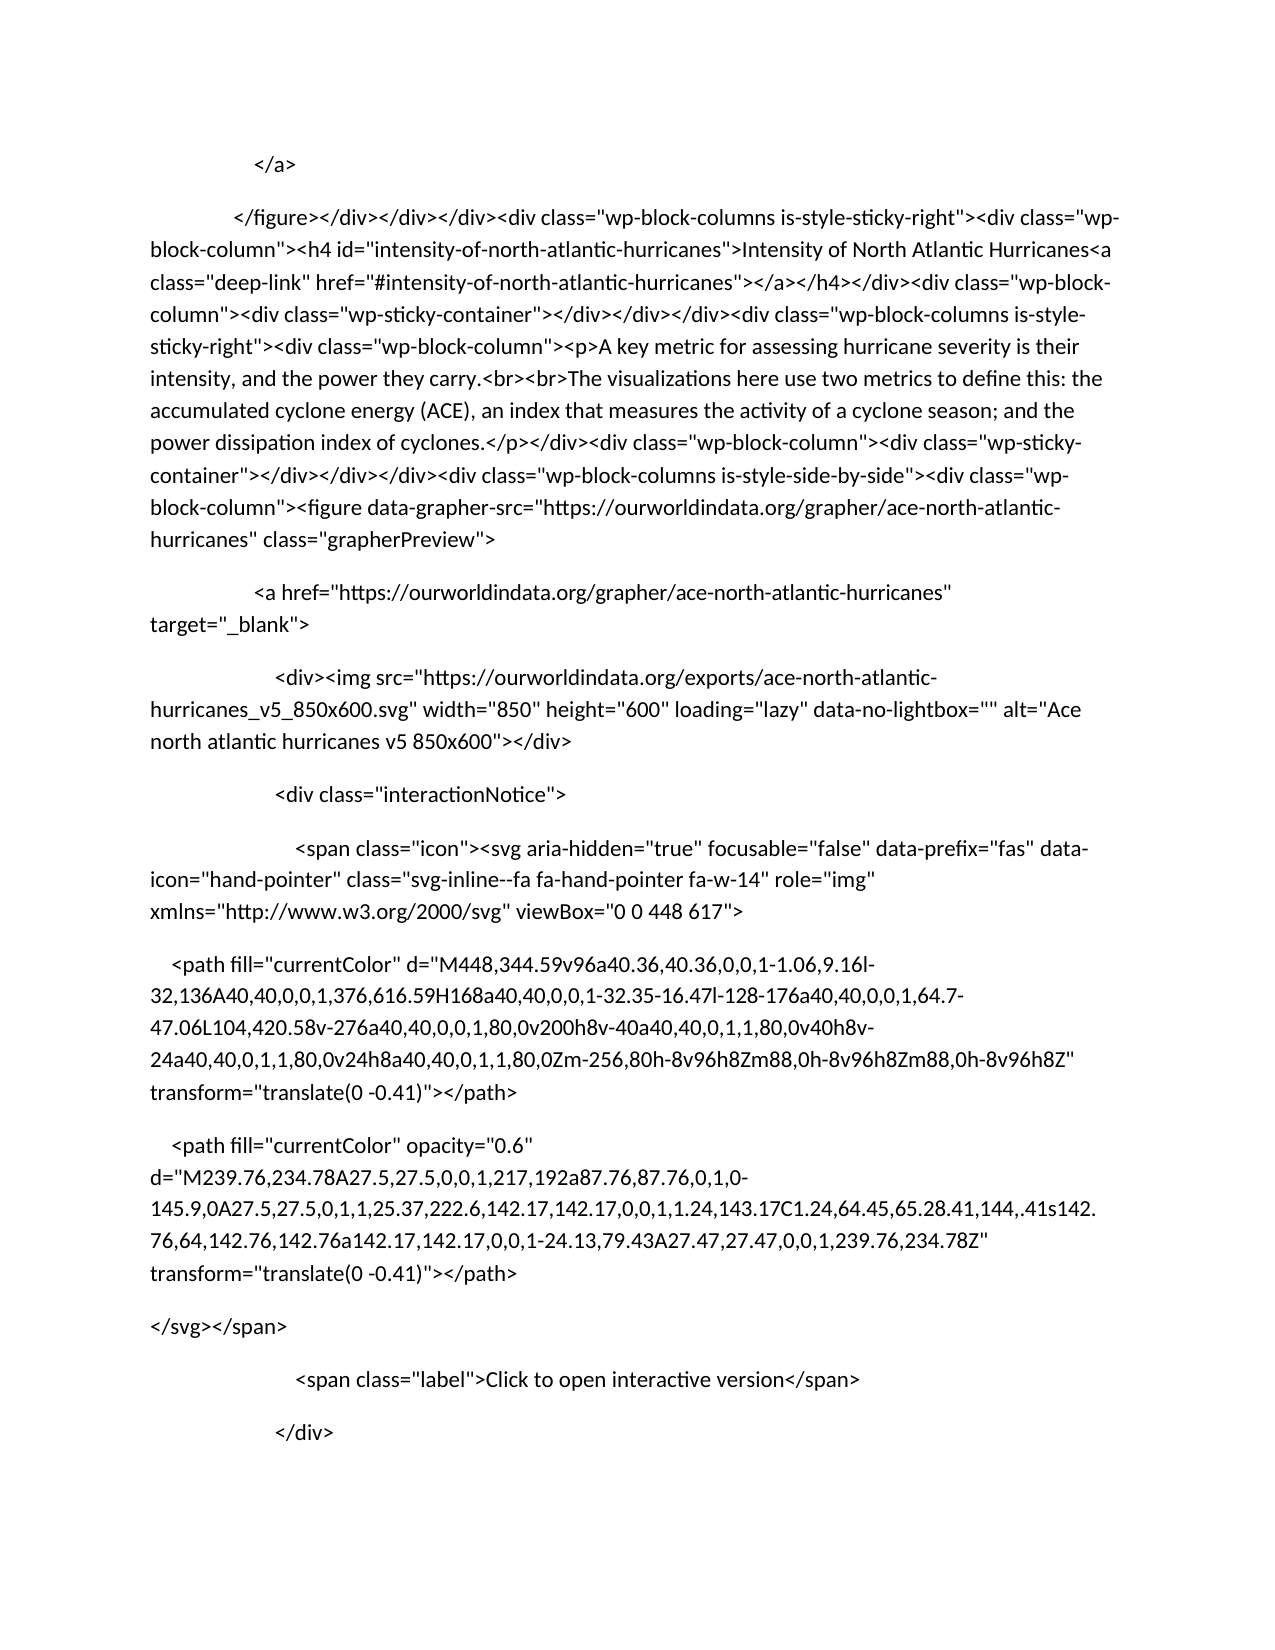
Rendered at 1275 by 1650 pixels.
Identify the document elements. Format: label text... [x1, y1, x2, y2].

text 47.06L104,420.58v-276a40,40,0,0,1,80,0v200h8v-40a40,40,0,1,1,80,0v40h8v- [150, 1013, 1137, 1042]
text transform="translate(0 -0.41)"></path> [150, 1078, 1137, 1106]
text transform="translate(0 -0.41)"></path> [150, 1259, 1137, 1287]
text <path fill="currentColor" d="M448,344.59v96a40.36,40.36,0,0,1-1.06,9.16l- 32,136A40,40,0,0,1,376,616.59H168a40,40,0,0,1-32.35-16.47l-128-176a40,40,0,0,1,64.7- [150, 950, 974, 1009]
text <span class="icon"><svg aria-hidden="true" focusable="false" data-prefix="fas" data- icon="hand-pointer" class="svg-inline--fa fa-hand-pointer fa-w-14" role="img" xmlns="http://www.w3.org/2000/svg" viewBox="0 0 448 617"> [150, 834, 1089, 925]
text <a href="https://ourworldindata.org/grapher/ace-north-atlantic-hurricanes" target="_blank"> [150, 578, 1106, 638]
text <div class="interactionNotice"> [274, 780, 1137, 808]
text <div><img src="https://ourworldindata.org/exports/ace-north-atlantic- hurricanes_v5_850x600.svg" width="850" height="600" loading="lazy" data-no-lightbox="" alt="Ace north atlantic hurricanes v5 850x600"></div> [150, 663, 1085, 755]
text </a> [253, 150, 1137, 178]
text </figure></div></div></div><div class="wp-block-columns is-style-sticky-right"><div class="wp- block-column"><h4 id="intensity-of-north-atlantic-hurricanes">Intensity of North Atlantic Hurricanes<a class="deep-link" href="#intensity-of-north-atlantic-hurricanes"></a></h4></div><div class="wp-block- column"><div class="wp-sticky-container"></div></div></div><div class="wp-block-columns is-style- sticky-right"><div class="wp-block-column"><p>A key metric for assessing hurricane severity is their intensity, and the power they carry.<br><br>The visualizations here use two metrics to define this: the accumulated cyclone energy (ACE), an index that measures the activity of a cyclone season; and the power dissipation index of cyclones.</p></div><div class="wp-block-column"><div class="wp-sticky- container"></div></div></div><div class="wp-block-columns is-style-side-by-side"><div class="wp- block-column"><figure data-grapher-src="https://ourworldindata.org/grapher/ace-north-atlantic- hurricanes" class="grapherPreview"> [150, 203, 1122, 553]
text </div> [274, 1418, 1137, 1446]
text 76,64,142.76,142.76a142.17,142.17,0,0,1-24.13,79.43A27.47,27.47,0,0,1,239.76,234.78Z" [150, 1227, 1137, 1255]
text <span class="label">Click to open interactive version</span> [295, 1365, 1137, 1393]
text </svg></span> [150, 1312, 1137, 1340]
text <path fill="currentColor" opacity="0.6" d="M239.76,234.78A27.5,27.5,0,0,1,217,192a87.76,87.76,0,1,0- 145.9,0A27.5,27.5,0,1,1,25.37,222.6,142.17,142.17,0,0,1,1.24,143.17C1.24,64.45,65.28.41,144,.41s142. [150, 1131, 1108, 1222]
text 24a40,40,0,1,1,80,0v24h8a40,40,0,1,1,80,0Zm-256,80h-8v96h8Zm88,0h-8v96h8Zm88,0h-8v96h8Z" [150, 1046, 1137, 1073]
